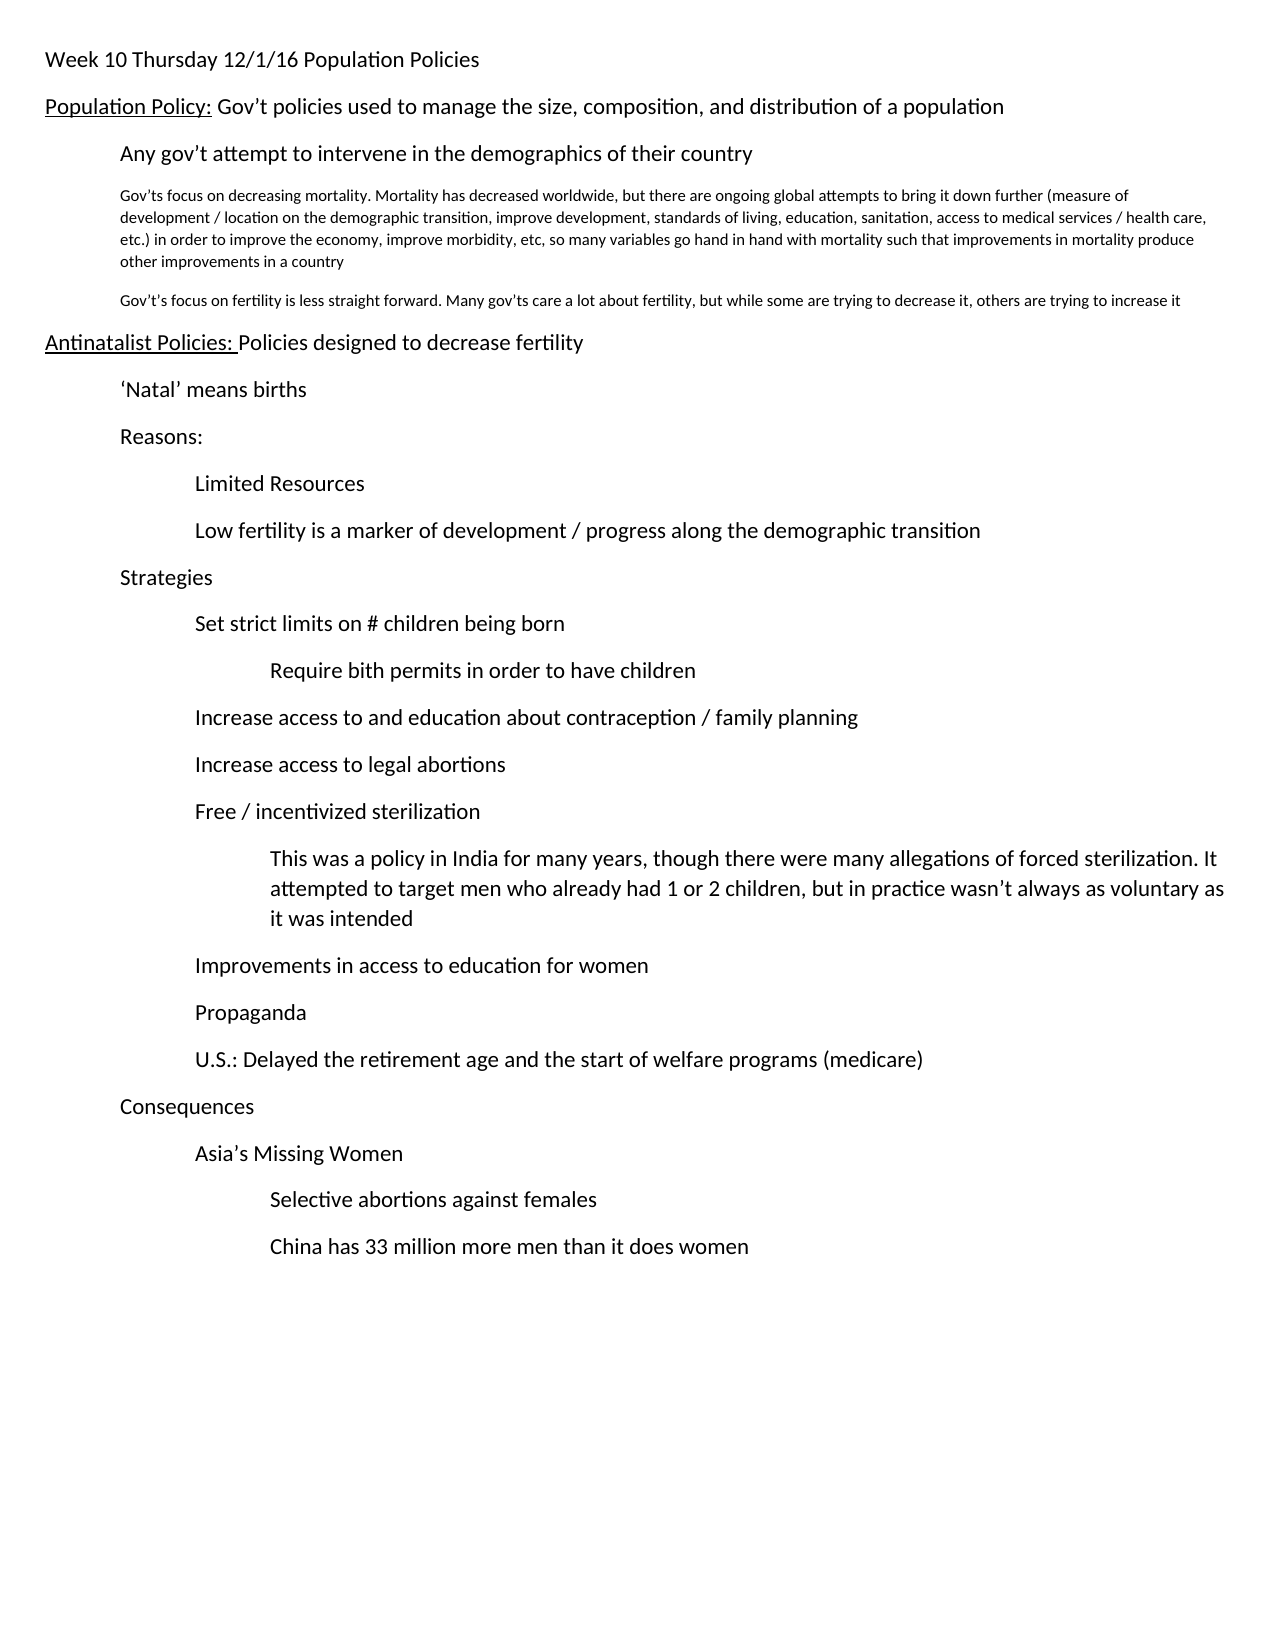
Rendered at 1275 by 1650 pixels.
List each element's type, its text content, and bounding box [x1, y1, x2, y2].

text Propaganda [120, 998, 1230, 1026]
text Reasons: [120, 422, 1230, 450]
text Require bith permits in order to have children [120, 656, 1230, 684]
text Strategies [120, 563, 1230, 591]
text Population Policy: Gov’t policies used to manage the size, composition, and distribution of a population [45, 92, 1230, 120]
text Increase access to and education about contraception / family planning [120, 703, 1230, 731]
text Asia’s Missing Women [120, 1139, 1230, 1167]
text Low fertility is a marker of development / progress along the demographic transition [120, 516, 1230, 544]
text Set strict limits on # children being born [120, 609, 1230, 638]
text This was a policy in India for many years, though there were many allegations of forced sterilization. It attempted to target men who already had 1 or 2 children, but in practice wasn’t always as voluntary as it was intended [270, 844, 1230, 932]
text Improvements in access to education for women [120, 951, 1230, 979]
text Selective abortions against females [120, 1186, 1230, 1214]
text Week 10 Thursday 12/1/16 Population Policies [45, 45, 1230, 73]
text Gov’ts focus on decreasing mortality. Mortality has decreased worldwide, but there are ongoing global attempts to bring it down further (measure of development / location on the demographic transition, improve development, standards of living, education, sanitation, access to medical services / health care, etc.) in order to improve the economy, improve morbidity, etc, so many variables go hand in hand with mortality such that improvements in mortality produce other improvements in a country [120, 186, 1230, 272]
text Antinatalist Policies: Policies designed to decrease fertility [45, 328, 1230, 356]
text China has 33 million more men than it does women [120, 1232, 1230, 1261]
text Any gov’t attempt to intervene in the demographics of their country [45, 139, 1230, 167]
text Limited Resources [120, 469, 1230, 497]
text Free / incentivized sterilization [120, 797, 1230, 825]
text ‘Natal’ means births [45, 375, 1230, 403]
text Consequences [120, 1092, 1230, 1120]
text Gov’t’s focus on fertility is less straight forward. Many gov’ts care a lot about fertility, but while some are trying to decrease it, others are trying to increase it [120, 290, 1230, 310]
text U.S.: Delayed the retirement age and the start of welfare programs (medicare) [120, 1045, 1230, 1073]
text Increase access to legal abortions [120, 750, 1230, 778]
